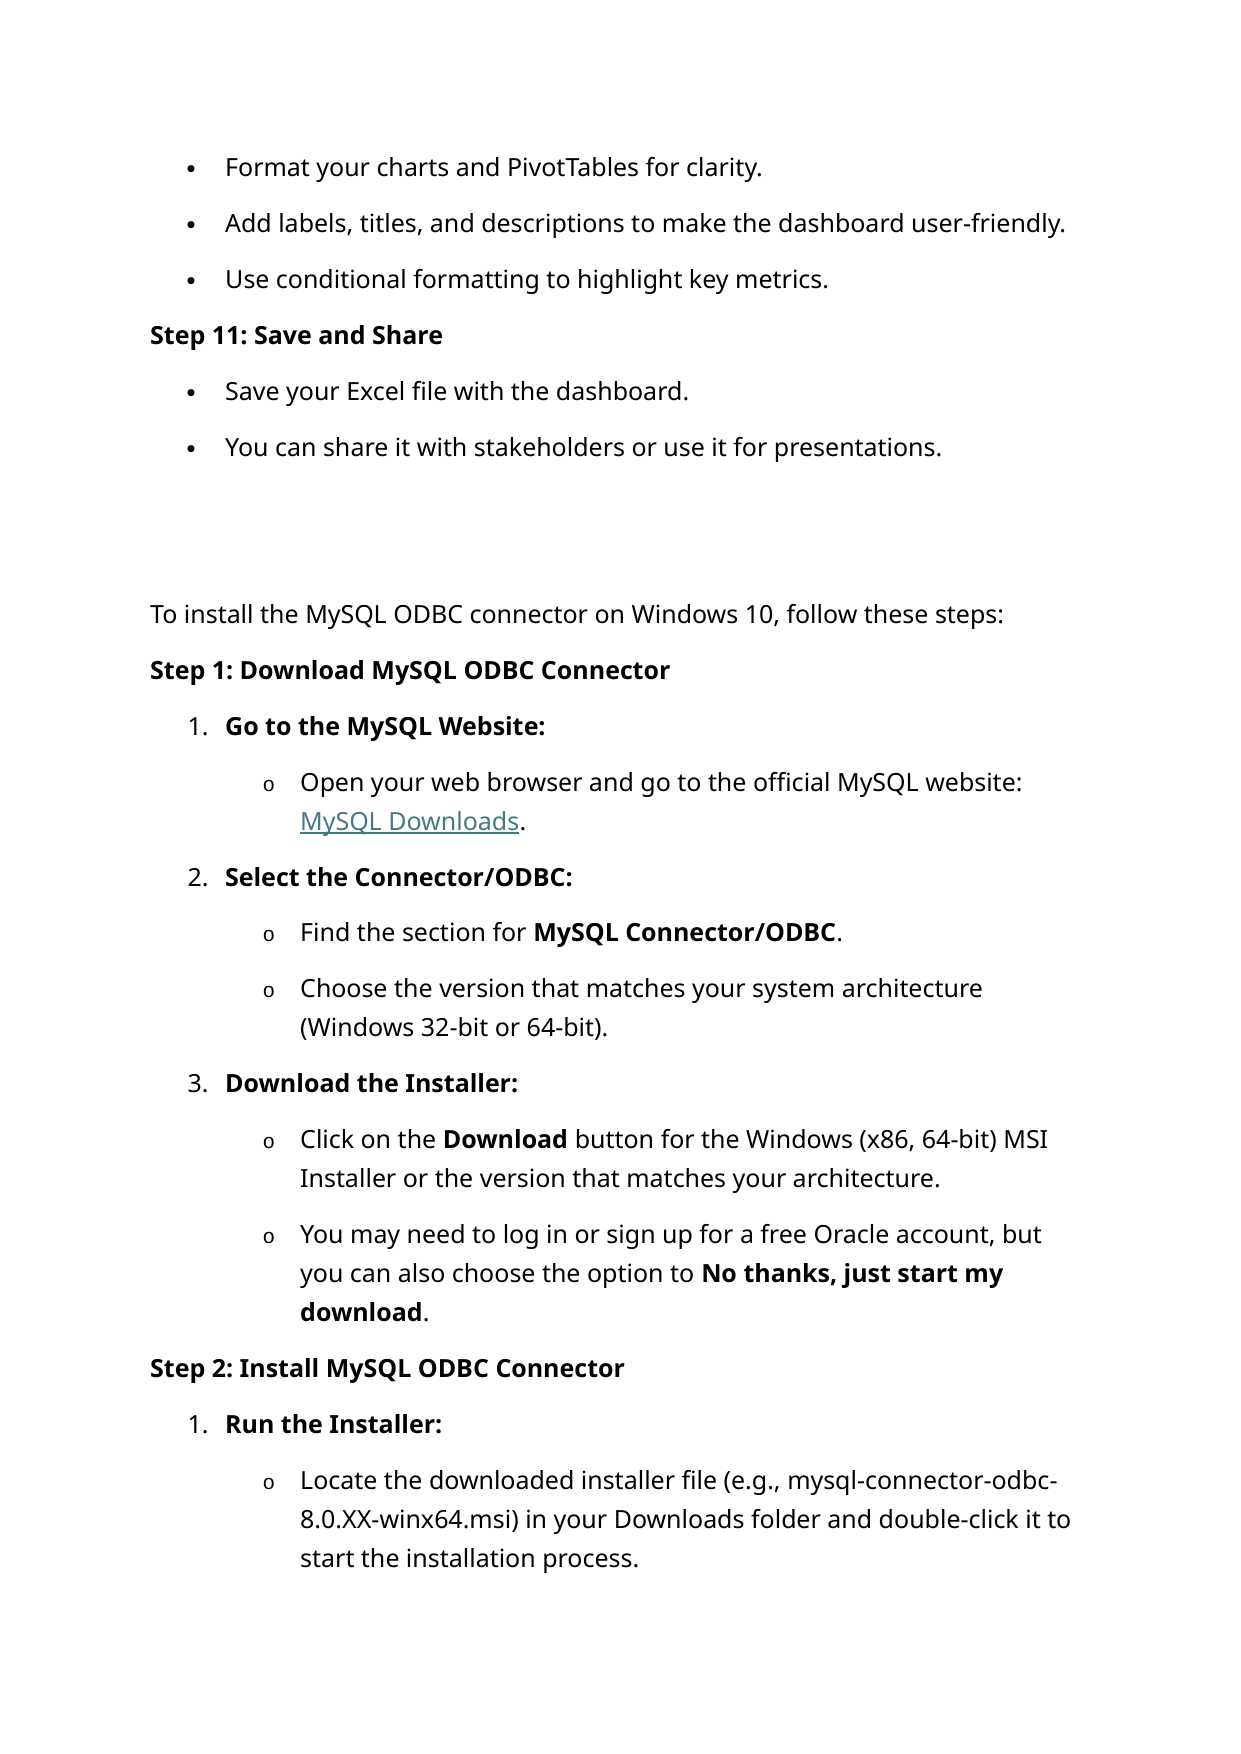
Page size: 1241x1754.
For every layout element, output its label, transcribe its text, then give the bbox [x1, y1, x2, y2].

list Format your charts and PivotTables for clarity. [187, 150, 1090, 184]
list Use conditional formatting to highlight key metrics. [187, 262, 1090, 296]
text To install the MySQL ODBC connector on Windows 10, follow these steps: [150, 597, 1090, 631]
list Select the Connector/ODBC: [187, 859, 1090, 893]
text Step 2: Install MySQL ODBC Connector [150, 1351, 1090, 1385]
list Find the section for MySQL Connector/ODBC. [262, 915, 1090, 949]
list Download the Installer: [187, 1066, 1090, 1100]
text Step 11: Save and Share [150, 317, 1090, 352]
list Go to the MySQL Website: [187, 708, 1090, 742]
text Step 1: Download MySQL ODBC Connector [150, 652, 1090, 687]
list You may need to log in or sign up for a free Oracle account, but you can also choose the option to No thanks, just start my download. [262, 1217, 1090, 1329]
list Run the Installer: [187, 1407, 1090, 1441]
list Save your Excel file with the dashboard. [187, 373, 1090, 407]
list Click on the Download button for the Windows (x86, 64-bit) MSI Installer or the version that matches your architecture. [262, 1122, 1090, 1195]
list You can share it with stakeholders or use it for presentations. [187, 429, 1090, 463]
list Open your web browser and go to the official MySQL website: MySQL Downloads. [262, 764, 1090, 837]
list Choose the version that matches your system architecture (Windows 32-bit or 64-bit). [262, 971, 1090, 1044]
list Add labels, titles, and descriptions to make the dashboard user-friendly. [187, 206, 1090, 240]
list Locate the downloaded installer file (e.g., mysql-connector-odbc-8.0.XX-winx64.msi) in your Downloads folder and double-click it to start the installation process. [262, 1462, 1090, 1575]
